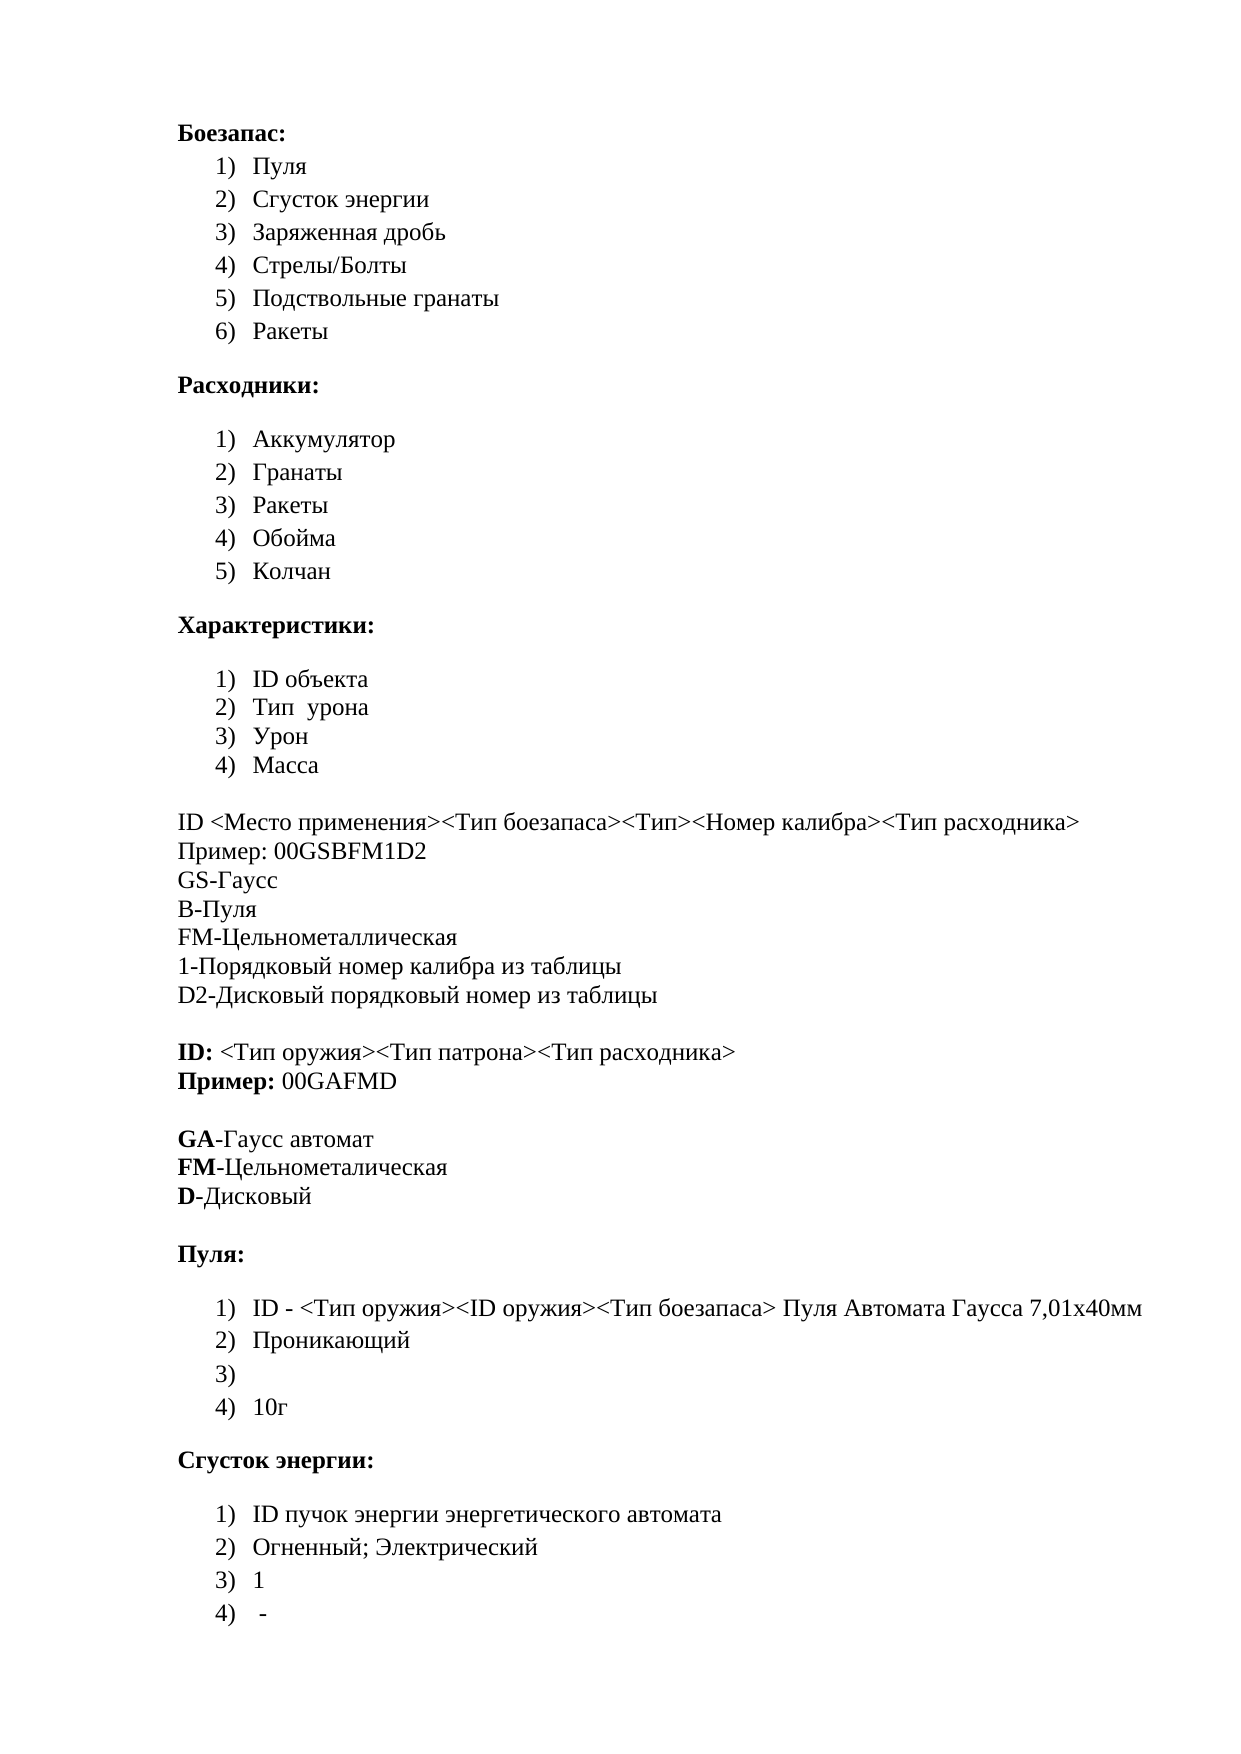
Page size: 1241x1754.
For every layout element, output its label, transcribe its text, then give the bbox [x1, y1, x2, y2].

text FM-Цельнометаллическая [177, 922, 1152, 951]
list Заряженная дробь [215, 217, 1152, 246]
list - [215, 1598, 1152, 1627]
list Аккумулятор [215, 424, 1152, 453]
text D-Дисковый [177, 1181, 1152, 1210]
list 10г [215, 1392, 1152, 1420]
text Характеристики: [177, 610, 1152, 639]
text Пример: 00GAFMD [177, 1066, 1152, 1095]
text Сгусток энергии: [177, 1446, 1152, 1474]
list Ракеты [215, 316, 1152, 345]
list Колчан [215, 556, 1152, 585]
list ID пучок энергии энергетического автомата [215, 1499, 1152, 1528]
list Гранаты [215, 457, 1152, 486]
text Пуля: [177, 1239, 1152, 1267]
list ID - <Тип оружия><ID оружия><Тип боезапаса> Пуля Автомата Гаусса 7,01х40мм [215, 1293, 1152, 1321]
text GS-Гаусс [177, 865, 1152, 894]
text B-Пуля [177, 894, 1152, 922]
list Проникающий [215, 1326, 1152, 1354]
text Пример: 00GSBFM1D2 [177, 836, 1152, 865]
list Обойма [215, 523, 1152, 552]
list 1 [215, 1565, 1152, 1594]
list Ракеты [215, 490, 1152, 519]
list Подствольные гранаты [215, 283, 1152, 312]
text ID <Место применения><Тип боезапаса><Тип><Номер калибра><Тип расходника> [177, 807, 1152, 836]
text ID: <Тип оружия><Тип патрона><Тип расходника> [177, 1037, 1152, 1066]
list ID объекта [215, 664, 1152, 692]
text D2-Дисковый порядковый номер из таблицы [177, 980, 1152, 1009]
list Огненный; Электрический [215, 1532, 1152, 1561]
list Боезапас: [177, 118, 1152, 147]
list Тип урона [215, 692, 1152, 721]
list Стрелы/Болты [215, 250, 1152, 279]
text Расходники: [177, 370, 1152, 399]
text 1-Порядковый номер калибра из таблицы [177, 951, 1152, 980]
list Масса [215, 750, 1152, 779]
text GA-Гаусс автомат [177, 1124, 1152, 1152]
text FM-Цельнометалическая [177, 1152, 1152, 1181]
list Урон [215, 721, 1152, 750]
list Сгусток энергии [215, 184, 1152, 213]
list Пуля [215, 151, 1152, 180]
